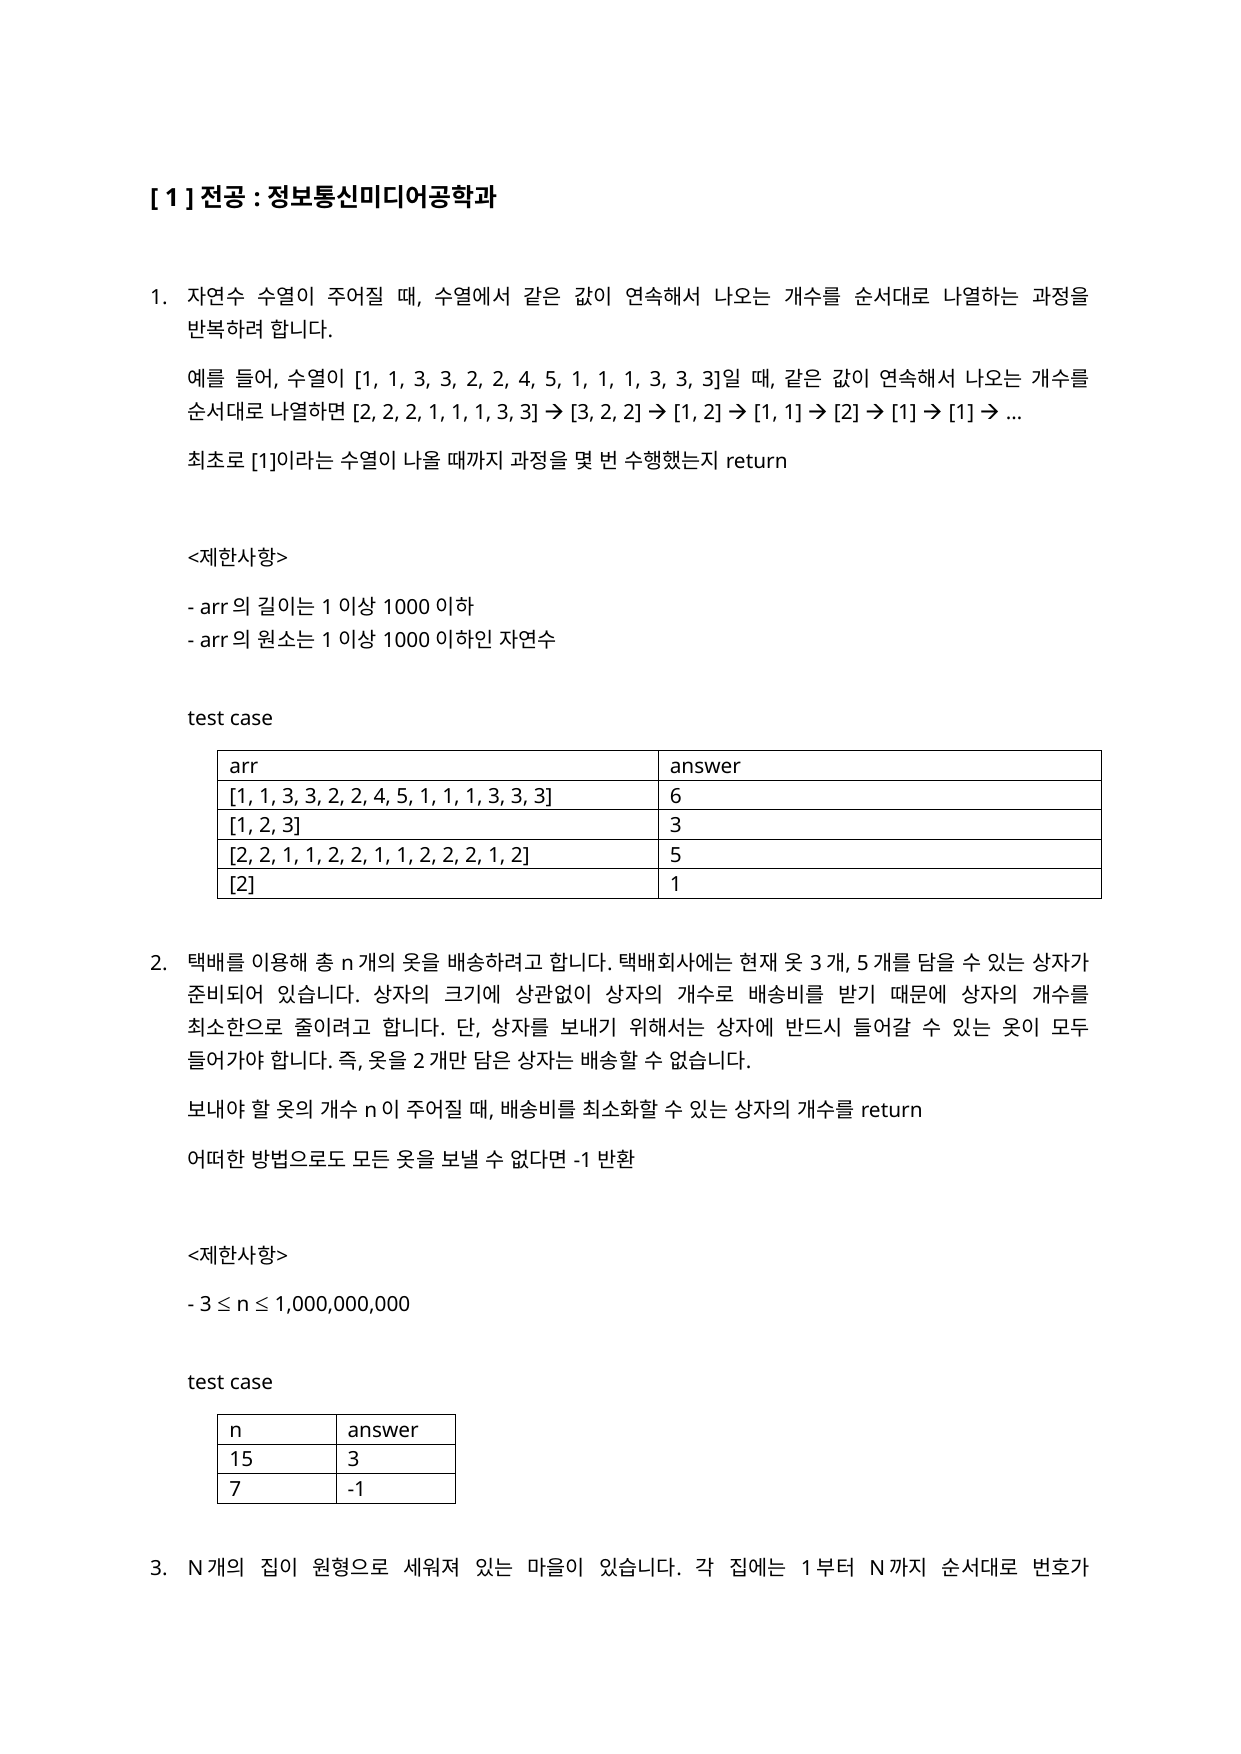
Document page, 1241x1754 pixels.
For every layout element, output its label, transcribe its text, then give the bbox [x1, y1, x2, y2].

list 어떠한 방법으로도 모든 옷을 보낼 수 없다면 -1 반환 [187, 1143, 1090, 1173]
table_cell [1, 1, 3, 3, 2, 2, 4, 5, 1, 1, 1, 3, 3, 3] [218, 781, 658, 809]
list 보내야 할 옷의 개수 n이 주어질 때, 배송비를 최소화할 수 있는 상자의 개수를 return [187, 1093, 1090, 1124]
list - 3 n 1,000,000,000 [187, 1289, 1090, 1348]
table_cell 7 [218, 1474, 336, 1502]
table_cell 6 [659, 781, 1101, 809]
table_cell 15 [218, 1445, 336, 1473]
table_header answer [659, 751, 1101, 780]
table_cell 3 [659, 810, 1101, 839]
list 최초로 [1]이라는 수열이 나올 때까지 과정을 몇 번 수행했는지 return [187, 444, 1090, 475]
table_cell 3 [337, 1445, 455, 1473]
table_header n [218, 1415, 336, 1443]
list test case [187, 703, 1090, 731]
table_cell [2, 2, 1, 1, 2, 2, 1, 1, 2, 2, 2, 1, 2] [218, 840, 658, 868]
table_cell 1 [659, 869, 1101, 898]
table_header answer [337, 1415, 455, 1443]
table_cell [2] [218, 869, 658, 898]
list 택배를 이용해 총 n개의 옷을 배송하려고 합니다. 택배회사에는 현재 옷 3개, 5개를 담을 수 있는 상자가 준비되어 있습니다. 상자의 크기에 상관없이 상자의 개수로 배송비를 받기 때문에 상자의 개수를 최소한으로 줄이려고 합니다. 단, 상자를 보내기 위해서는 상자에 반드시 들어갈 수 있는 옷이 모두 들어가야 합니다. 즉, 옷을 2개만 담은 상자는 배송할 수 없습니다. [150, 946, 1090, 1074]
table_cell 5 [659, 840, 1101, 868]
list test case [187, 1367, 1090, 1395]
list - arr의 길이는 1 이상 1000 이하 - arr의 원소는 1 이상 1000 이하인 자연수 [187, 590, 1090, 684]
table_header arr [218, 751, 658, 780]
table_cell [1, 2, 3] [218, 810, 658, 839]
list <제한사항> [187, 541, 1090, 571]
list 자연수 수열이 주어질 때, 수열에서 같은 값이 연속해서 나오는 개수를 순서대로 나열하는 과정을 반복하려 합니다. [150, 280, 1090, 343]
table_cell -1 [337, 1474, 455, 1502]
text [ 1 ] 전공 : 정보통신미디어공학과 [150, 177, 1090, 213]
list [150, 1551, 1090, 1581]
list 예를 들어, 수열이 [1, 1, 3, 3, 2, 2, 4, 5, 1, 1, 1, 3, 3, 3]일 때, 같은 값이 연속해서 나오는 개수를 순서대로 나열하면 [2, 2, 2, 1, 1, 1, 3, 3] [3, 2, 2] [1, 2] [1, 1] [2] [1] [1] … [187, 362, 1090, 425]
list <제한사항> [187, 1239, 1090, 1270]
